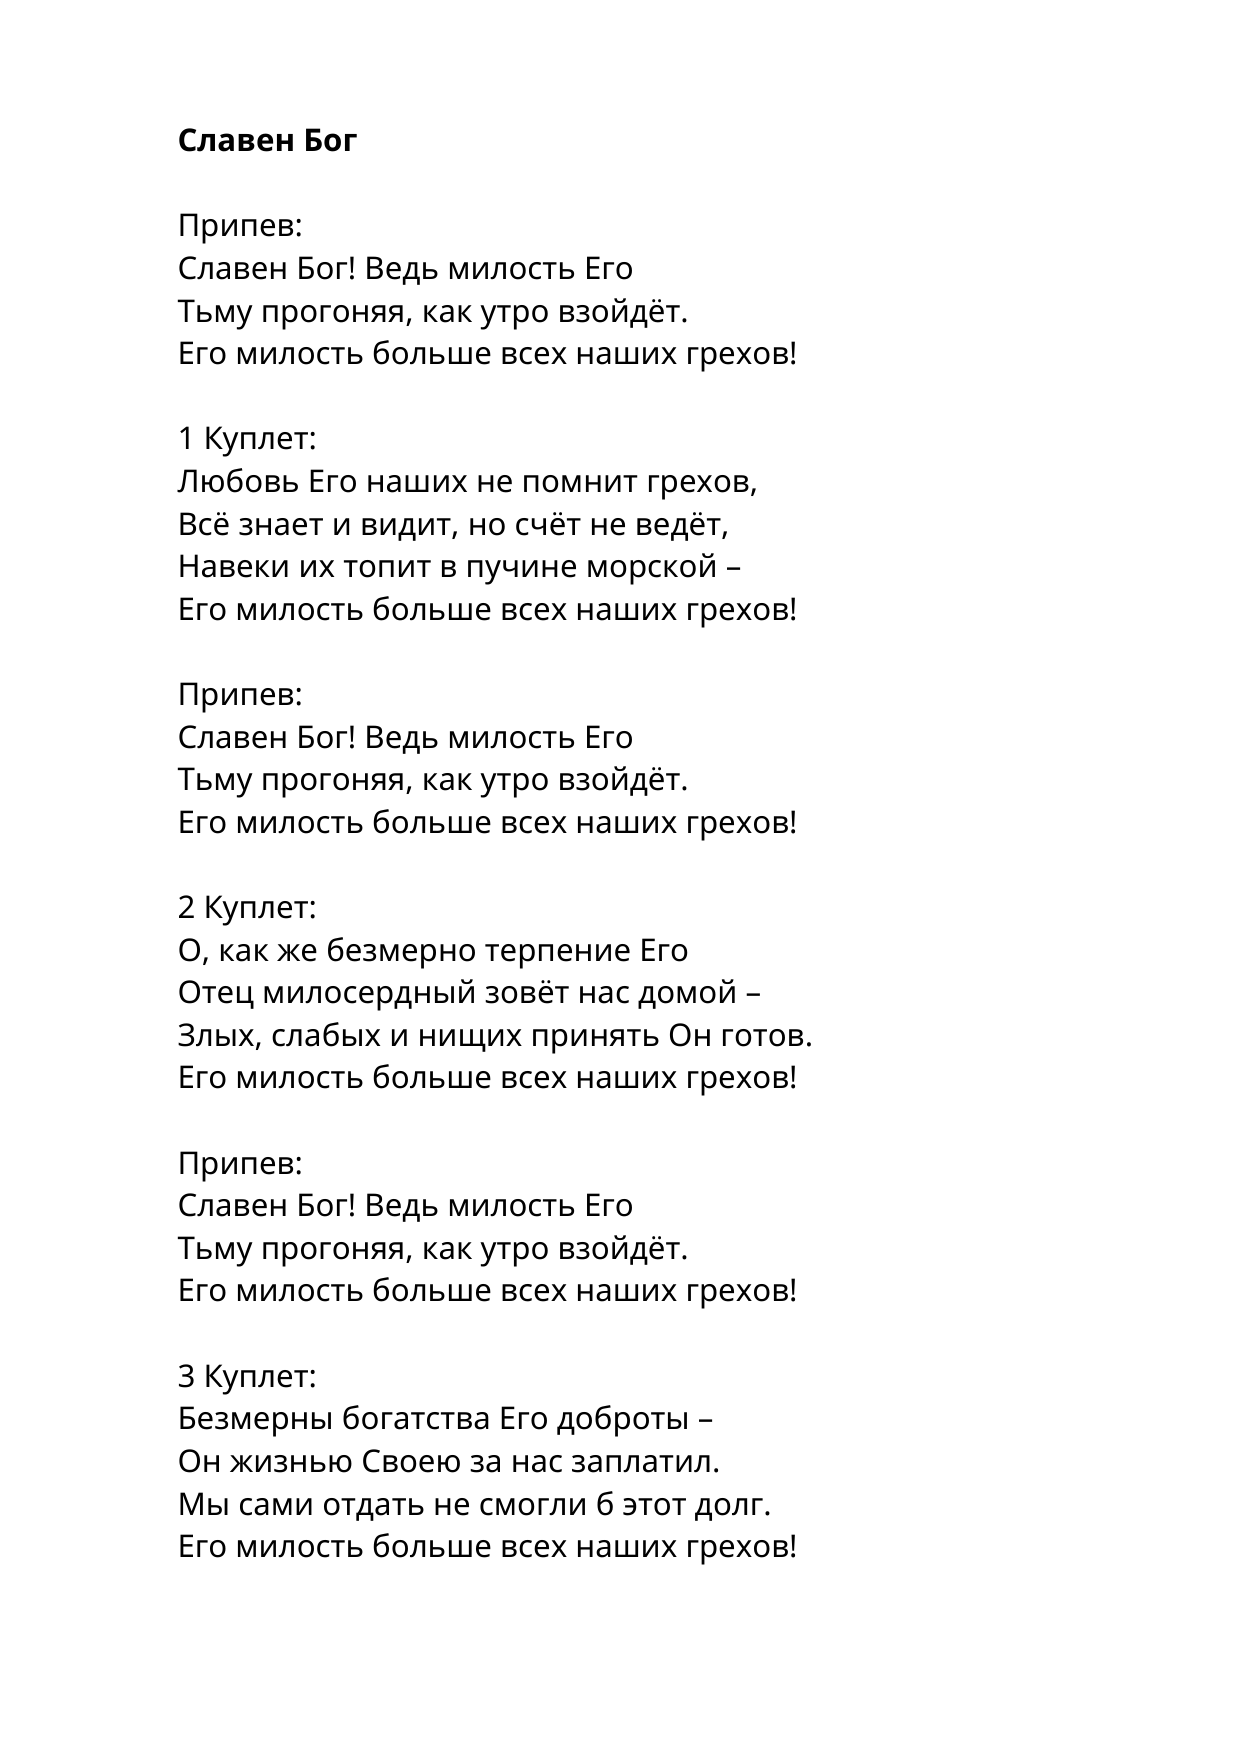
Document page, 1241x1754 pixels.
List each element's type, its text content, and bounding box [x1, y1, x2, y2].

text Славен Бог! Ведь милость Его [177, 1183, 1152, 1226]
text Его милость больше всех наших грехов! [177, 587, 1152, 629]
text Славен Бог! Ведь милость Его [177, 714, 1152, 757]
text Тьму прогоняя, как утро взойдёт. [177, 288, 1152, 331]
text 2 Куплет: [177, 885, 1152, 928]
text Безмерны богатства Его доброты – [177, 1396, 1152, 1439]
text 1 Куплет: [177, 416, 1152, 459]
text 3 Куплет: [177, 1354, 1152, 1396]
text Отец милосердный зовёт нас домой – [177, 970, 1152, 1013]
text Любовь Его наших не помнит грехов, [177, 459, 1152, 502]
text Припев: [177, 672, 1152, 714]
text Припев: [177, 203, 1152, 246]
text Его милость больше всех наших грехов! [177, 1055, 1152, 1098]
text Его милость больше всех наших грехов! [177, 1268, 1152, 1311]
text Тьму прогоняя, как утро взойдёт. [177, 1226, 1152, 1268]
text Славен Бог! Ведь милость Его [177, 246, 1152, 288]
text О, как же безмерно терпение Его [177, 928, 1152, 970]
text Он жизнью Своею за нас заплатил. [177, 1439, 1152, 1481]
text Навеки их топит в пучине морской – [177, 544, 1152, 587]
text Злых, слабых и нищих принять Он готов. [177, 1013, 1152, 1055]
text Славен Бог [177, 118, 1152, 161]
text Всё знает и видит, но счёт не ведёт, [177, 502, 1152, 544]
text Припев: [177, 1141, 1152, 1183]
text Его милость больше всех наших грехов! [177, 331, 1152, 374]
text Мы сами отдать не смогли б этот долг. [177, 1481, 1152, 1524]
text Его милость больше всех наших грехов! [177, 1524, 1152, 1567]
text Тьму прогоняя, как утро взойдёт. [177, 757, 1152, 800]
text Его милость больше всех наших грехов! [177, 800, 1152, 842]
